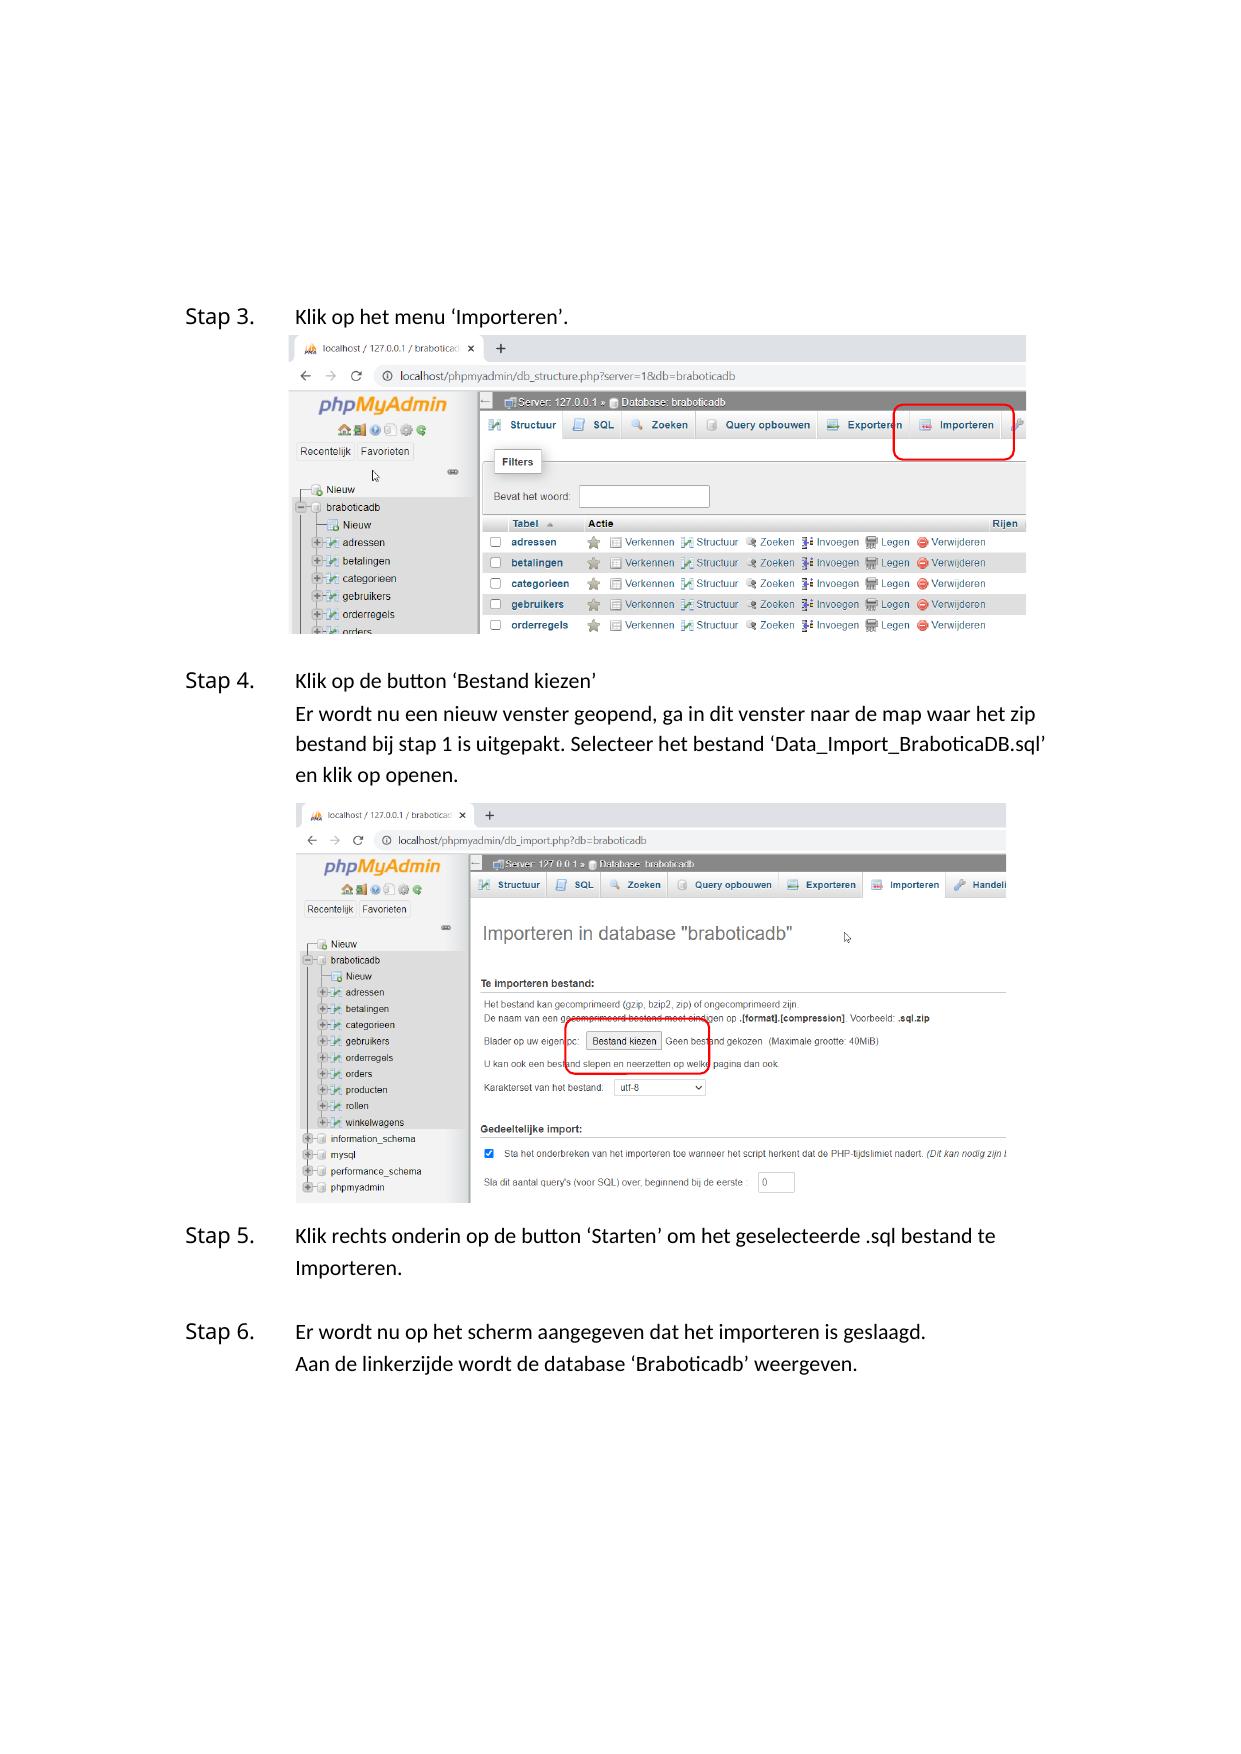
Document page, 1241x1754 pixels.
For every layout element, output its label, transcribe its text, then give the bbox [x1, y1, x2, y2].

list Aan de linkerzijde wordt de database ‘Braboticadb’ weergeven. [223, 1350, 1093, 1377]
list Importeren. [223, 1254, 1093, 1281]
list Er wordt nu een nieuw venster geopend, ga in dit venster naar de map waar het zip bestand bij stap 1 is uitgepakt. Selecteer het bestand ‘Data_Import_BraboticaDB.sql’ en klik op openen. [295, 700, 1093, 788]
list Er wordt nu op het scherm aangegeven dat het importeren is geslaagd. [185, 1316, 1093, 1346]
picture [288, 361, 1027, 634]
picture [296, 803, 1007, 1203]
list Klik op het menu ‘Importeren’. [185, 301, 1093, 361]
list Klik op de button ‘Bestand kiezen’ [185, 666, 1093, 695]
list Klik rechts onderin op de button ‘Starten’ om het geselecteerde .sql bestand te [185, 1220, 1093, 1250]
